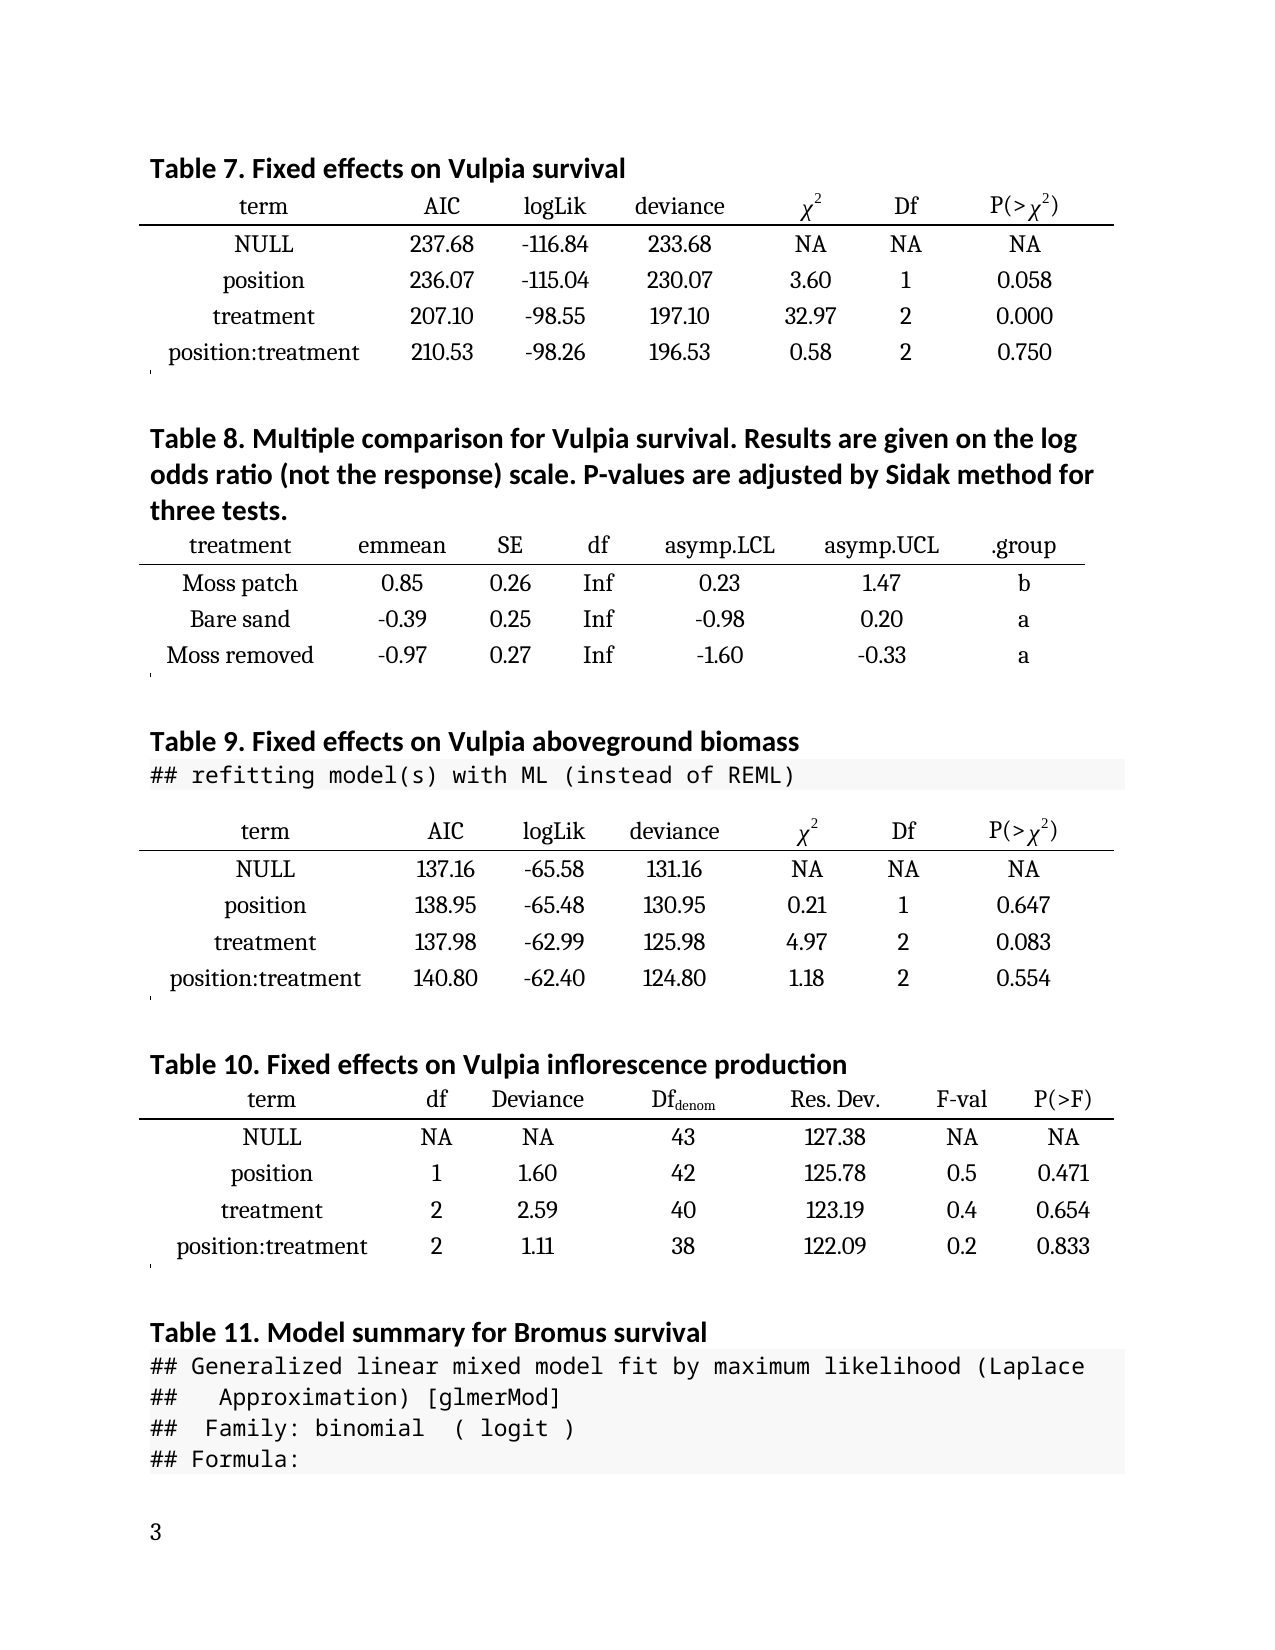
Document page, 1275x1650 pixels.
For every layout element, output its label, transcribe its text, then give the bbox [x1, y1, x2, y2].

table_header term [139, 1082, 405, 1118]
table_cell 207.10 [389, 298, 496, 334]
table_cell Bare sand [139, 601, 341, 638]
table_cell -116.84 [496, 226, 614, 262]
table_cell NA [933, 851, 1114, 888]
table_header term [139, 811, 392, 850]
table_cell 127.38 [759, 1120, 911, 1156]
table_cell 131.16 [608, 851, 741, 888]
table_header treatment [139, 527, 341, 563]
table_cell position [139, 1156, 405, 1192]
table_cell 233.68 [614, 226, 745, 262]
subtitle Table 11. Model summary for Bromus survival [150, 1314, 1125, 1349]
table_header asymp.UCL [801, 527, 963, 563]
table_cell a [963, 601, 1084, 638]
table_cell 210.53 [389, 335, 496, 371]
table_header emmean [341, 527, 463, 563]
table_header logLik [500, 811, 608, 850]
table_header deviance [608, 811, 741, 850]
table_cell 140.80 [392, 960, 500, 996]
text ## refitting model(s) with ML (instead of REML) [150, 759, 1125, 790]
table_cell 196.53 [614, 335, 745, 371]
table_cell 2 [873, 924, 933, 960]
table_cell 125.98 [608, 924, 741, 960]
table_cell 3.60 [745, 262, 876, 298]
table_cell NULL [139, 851, 392, 888]
table_cell -0.33 [801, 638, 963, 674]
table_cell -65.58 [500, 851, 608, 888]
table_cell 1 [876, 262, 935, 298]
table_header deviance [614, 186, 745, 224]
table_cell 122.09 [759, 1228, 911, 1264]
table_cell NULL [139, 226, 388, 262]
table_header Res. Dev. [759, 1082, 911, 1118]
table_cell 0.2 [911, 1228, 1012, 1264]
table_header Dfdenom [607, 1082, 759, 1118]
table_cell Moss removed [139, 638, 341, 674]
table_cell -115.04 [496, 262, 614, 298]
table_cell 137.16 [392, 851, 500, 888]
table_cell treatment [139, 298, 388, 334]
table_cell 0.23 [639, 565, 801, 601]
table_cell 197.10 [614, 298, 745, 334]
table_header .group [963, 527, 1084, 563]
table_cell 0.85 [341, 565, 463, 601]
table_cell NULL [139, 1120, 405, 1156]
table_cell 0.26 [463, 565, 558, 601]
table_cell a [963, 638, 1084, 674]
table_cell 0.4 [911, 1192, 1012, 1228]
table_cell NA [935, 226, 1114, 262]
table_cell 0.20 [801, 601, 963, 638]
table_cell 40 [607, 1192, 759, 1228]
subtitle Table 10. Fixed effects on Vulpia inflorescence production [150, 1046, 1125, 1082]
table_header AIC [389, 186, 496, 224]
table_cell 38 [607, 1228, 759, 1264]
table_header [741, 811, 873, 850]
table_cell treatment [139, 1192, 405, 1228]
table_cell 1.60 [468, 1156, 607, 1192]
table_cell 137.98 [392, 924, 500, 960]
table_cell 32.97 [745, 298, 876, 334]
table_cell b [963, 565, 1084, 601]
table_cell 1 [405, 1156, 468, 1192]
table_cell 237.68 [389, 226, 496, 262]
table_cell position:treatment [139, 1228, 405, 1264]
table_cell 2 [405, 1192, 468, 1228]
table_cell 0.654 [1013, 1192, 1114, 1228]
table_cell 0.833 [1013, 1228, 1114, 1264]
table_cell 236.07 [389, 262, 496, 298]
table_header [745, 186, 876, 224]
table_cell 0.554 [933, 960, 1114, 996]
table_cell 0.471 [1013, 1156, 1114, 1192]
table_cell 0.21 [741, 888, 873, 924]
table_header F-val [911, 1082, 1012, 1118]
table_cell -98.55 [496, 298, 614, 334]
table_cell -65.48 [500, 888, 608, 924]
table_cell -0.39 [341, 601, 463, 638]
table_cell Moss patch [139, 565, 341, 601]
table_header df [558, 527, 639, 563]
table_cell 0.25 [463, 601, 558, 638]
table_cell 1.47 [801, 565, 963, 601]
table_cell 138.95 [392, 888, 500, 924]
table_cell 2 [876, 335, 935, 371]
table_cell NA [873, 851, 933, 888]
table_cell 0.5 [911, 1156, 1012, 1192]
subtitle Table 8. Multiple comparison for Vulpia survival. Results are given on the log odds ratio (not the response) scale. P-values are adjusted by Sidak method for three tests. [150, 420, 1125, 527]
table_header Deviance [468, 1082, 607, 1118]
table_cell 2.59 [468, 1192, 607, 1228]
table_header Df [876, 186, 935, 224]
table_cell 2 [405, 1228, 468, 1264]
table_cell NA [741, 851, 873, 888]
table_cell NA [1013, 1120, 1114, 1156]
table_cell position [139, 888, 392, 924]
table_header P(>F) [1013, 1082, 1114, 1118]
table_header term [139, 186, 388, 224]
table_cell 0.750 [935, 335, 1114, 371]
table_cell Inf [558, 601, 639, 638]
table_cell NA [911, 1120, 1012, 1156]
table_cell Inf [558, 565, 639, 601]
table_cell -62.40 [500, 960, 608, 996]
table_cell 0.27 [463, 638, 558, 674]
table_cell treatment [139, 924, 392, 960]
subtitle Table 9. Fixed effects on Vulpia aboveground biomass [150, 723, 1125, 759]
table_header P(>) [933, 811, 1114, 850]
table_header SE [463, 527, 558, 563]
table_cell 42 [607, 1156, 759, 1192]
table_cell NA [468, 1120, 607, 1156]
table_cell 2 [876, 298, 935, 334]
table_cell 0.083 [933, 924, 1114, 960]
table_cell NA [745, 226, 876, 262]
table_cell 0.058 [935, 262, 1114, 298]
table_header Df [873, 811, 933, 850]
table_cell -1.60 [639, 638, 801, 674]
table_cell position [139, 262, 388, 298]
table_cell 125.78 [759, 1156, 911, 1192]
table_header asymp.LCL [639, 527, 801, 563]
table_cell -0.98 [639, 601, 801, 638]
table_cell position:treatment [139, 960, 392, 996]
table_cell 1.18 [741, 960, 873, 996]
table_cell 43 [607, 1120, 759, 1156]
table_header logLik [496, 186, 614, 224]
table_cell 0.58 [745, 335, 876, 371]
table_cell -0.97 [341, 638, 463, 674]
table_cell 1 [873, 888, 933, 924]
table_cell 130.95 [608, 888, 741, 924]
table_cell 123.19 [759, 1192, 911, 1228]
table_cell NA [876, 226, 935, 262]
subtitle Table 7. Fixed effects on Vulpia survival [150, 150, 1125, 186]
table_cell NA [405, 1120, 468, 1156]
table_cell 4.97 [741, 924, 873, 960]
table_cell position:treatment [139, 335, 388, 371]
table_cell 124.80 [608, 960, 741, 996]
table_cell -62.99 [500, 924, 608, 960]
table_cell 1.11 [468, 1228, 607, 1264]
table_cell -98.26 [496, 335, 614, 371]
table_header P(>) [935, 186, 1114, 224]
table_cell 2 [873, 960, 933, 996]
table_cell 0.647 [933, 888, 1114, 924]
table_cell 0.000 [935, 298, 1114, 334]
table_header AIC [392, 811, 500, 850]
table_cell 230.07 [614, 262, 745, 298]
table_cell Inf [558, 638, 639, 674]
table_header df [405, 1082, 468, 1118]
